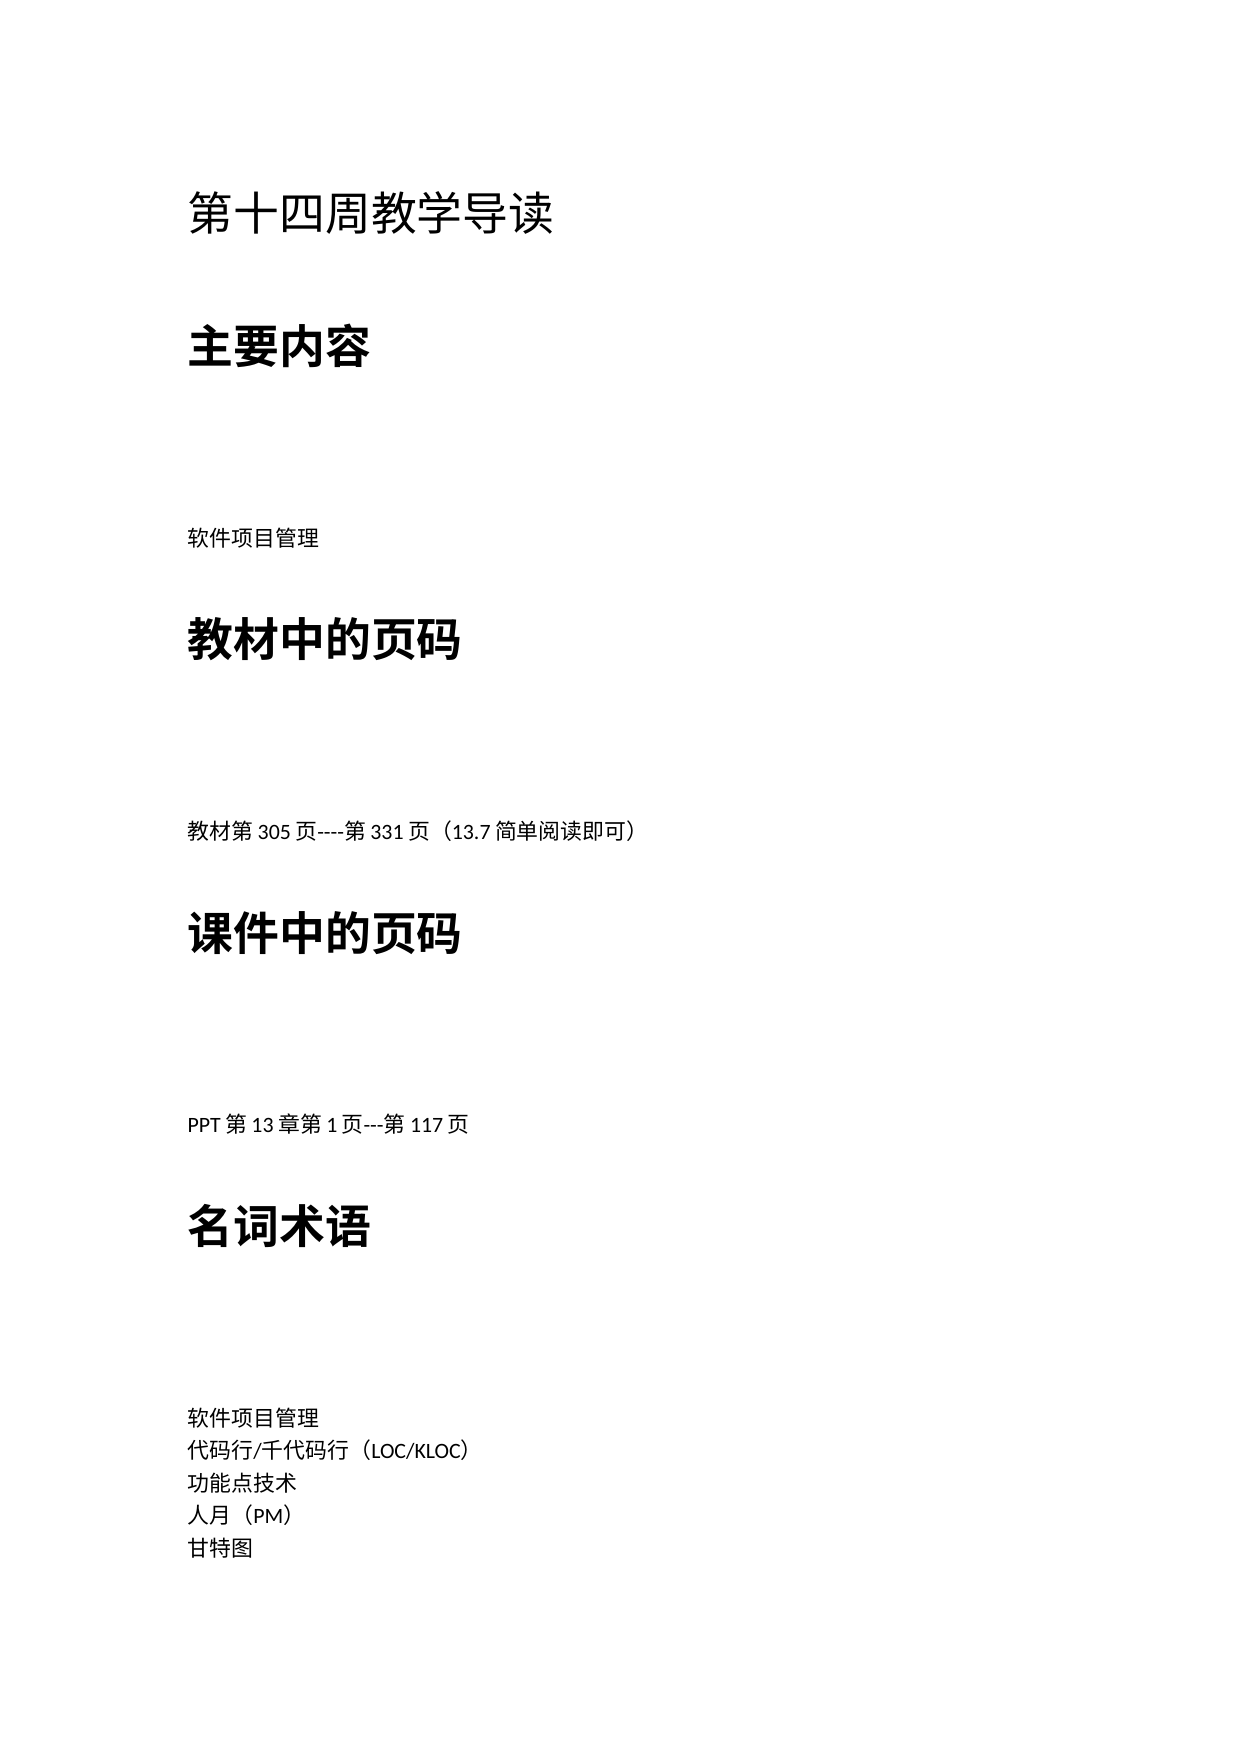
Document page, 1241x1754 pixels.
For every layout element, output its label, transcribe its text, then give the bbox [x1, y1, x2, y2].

text 教材第305页----第331页（13.7简单阅读即可） [187, 814, 1053, 846]
text 功能点技术 [187, 1465, 1053, 1498]
subtitle 课件中的页码 [187, 882, 1053, 979]
text 软件项目管理 [187, 1400, 1053, 1433]
text 软件项目管理 [187, 520, 1053, 553]
subtitle 教材中的页码 [187, 588, 1053, 686]
text 甘特图 [187, 1530, 1053, 1563]
subtitle 主要内容 [187, 295, 1053, 392]
text PPT第13章第1页---第117页 [187, 1107, 1053, 1139]
text 代码行/千代码行（LOC/KLOC） [187, 1433, 1053, 1465]
text 第十四周教学导读 [187, 162, 1053, 259]
subtitle 名词术语 [187, 1175, 1053, 1272]
text 人月（PM） [187, 1498, 1053, 1530]
